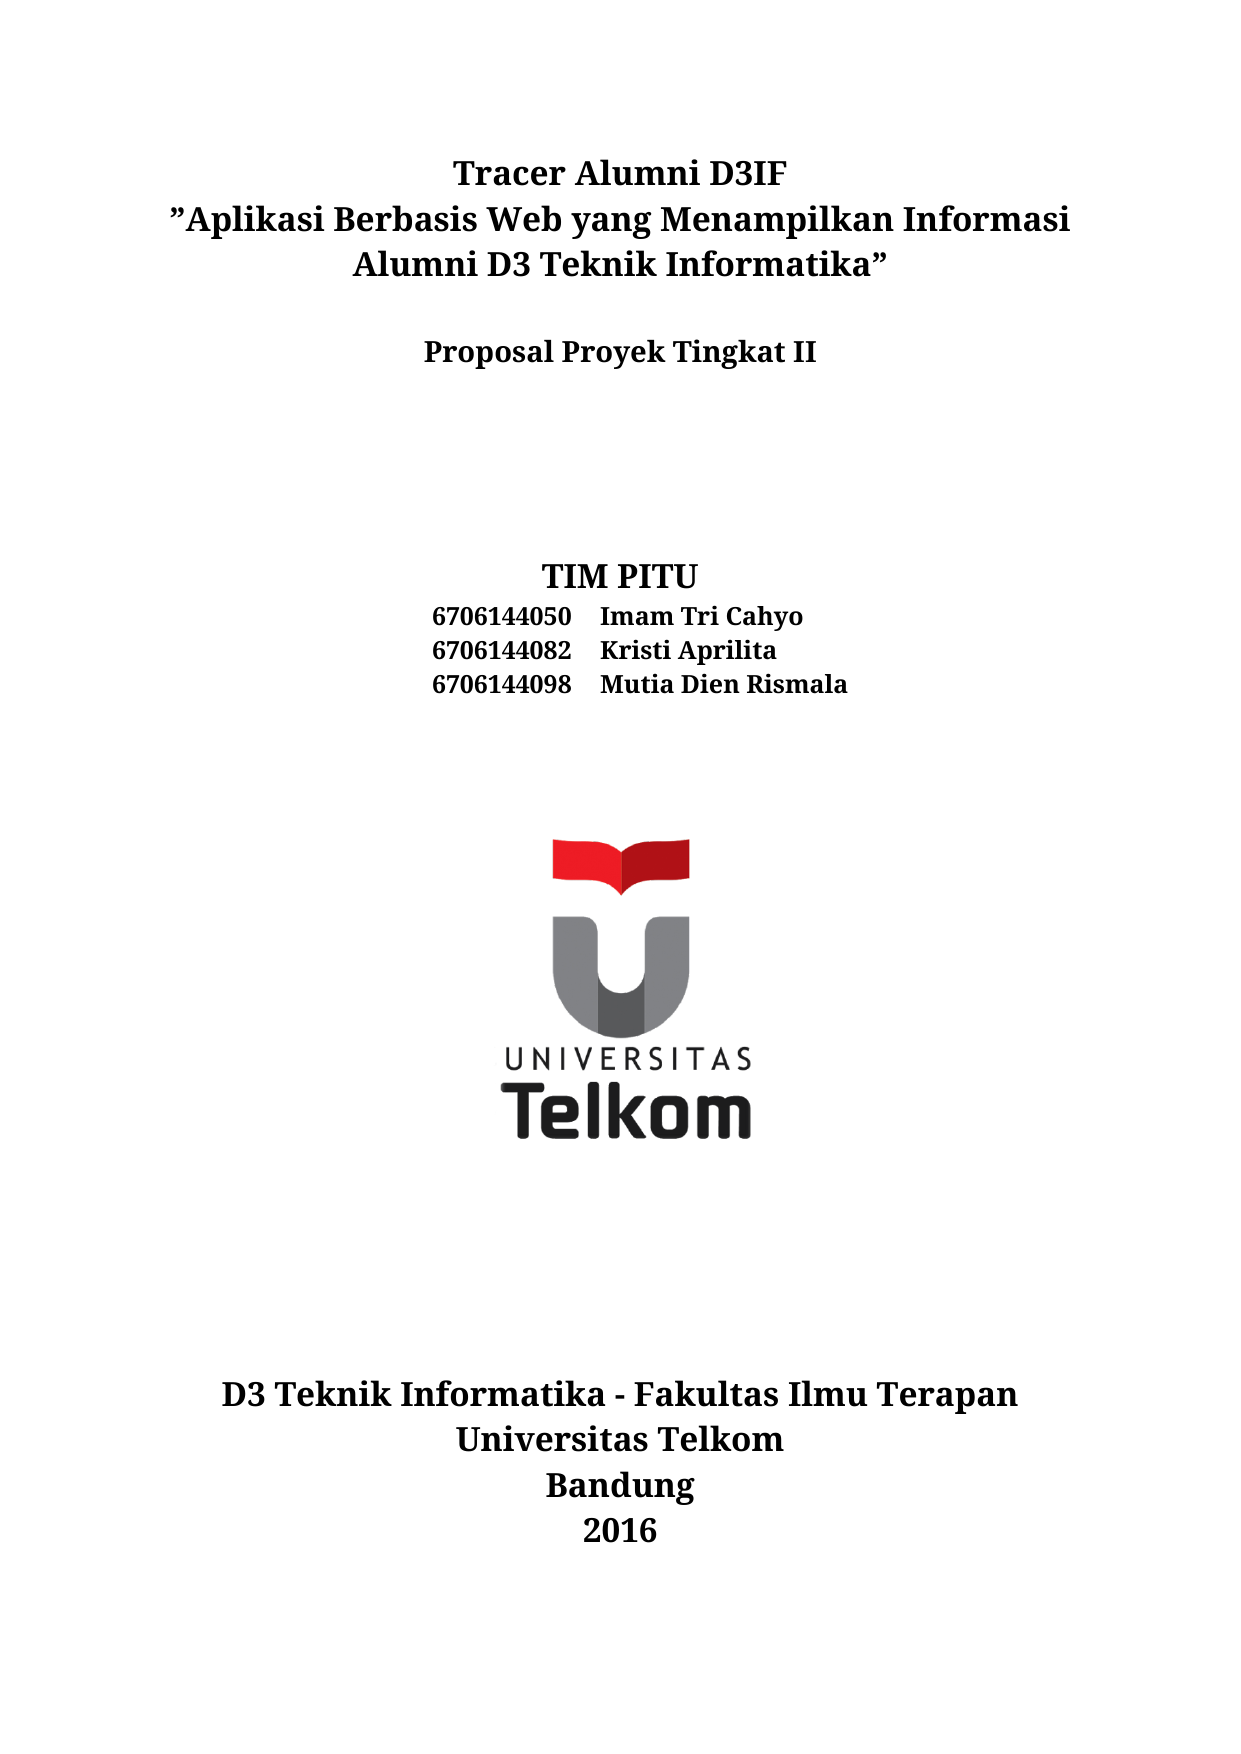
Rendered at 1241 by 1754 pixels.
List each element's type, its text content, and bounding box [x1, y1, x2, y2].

text Proposal Proyek Tingkat II [150, 332, 1090, 371]
text 2016 [150, 1507, 1090, 1552]
text Universitas Telkom [150, 1416, 1090, 1462]
text 6706144082 Kristi Aprilita [357, 632, 1090, 667]
text Bandung [150, 1462, 1090, 1507]
text 6706144098 Mutia Dien Rismala [357, 667, 1090, 701]
text D3 Teknik Informatika - Fakultas Ilmu Terapan [150, 1371, 1090, 1416]
text TIM PITU [150, 553, 1090, 598]
text 6706144050 Imam Tri Cahyo [357, 598, 1090, 632]
text ”Aplikasi Berbasis Web yang Menampilkan Informasi Alumni D3 Teknik Informatika” [150, 195, 1090, 286]
picture [463, 831, 777, 1144]
text Tracer Alumni D3IF [150, 150, 1090, 195]
